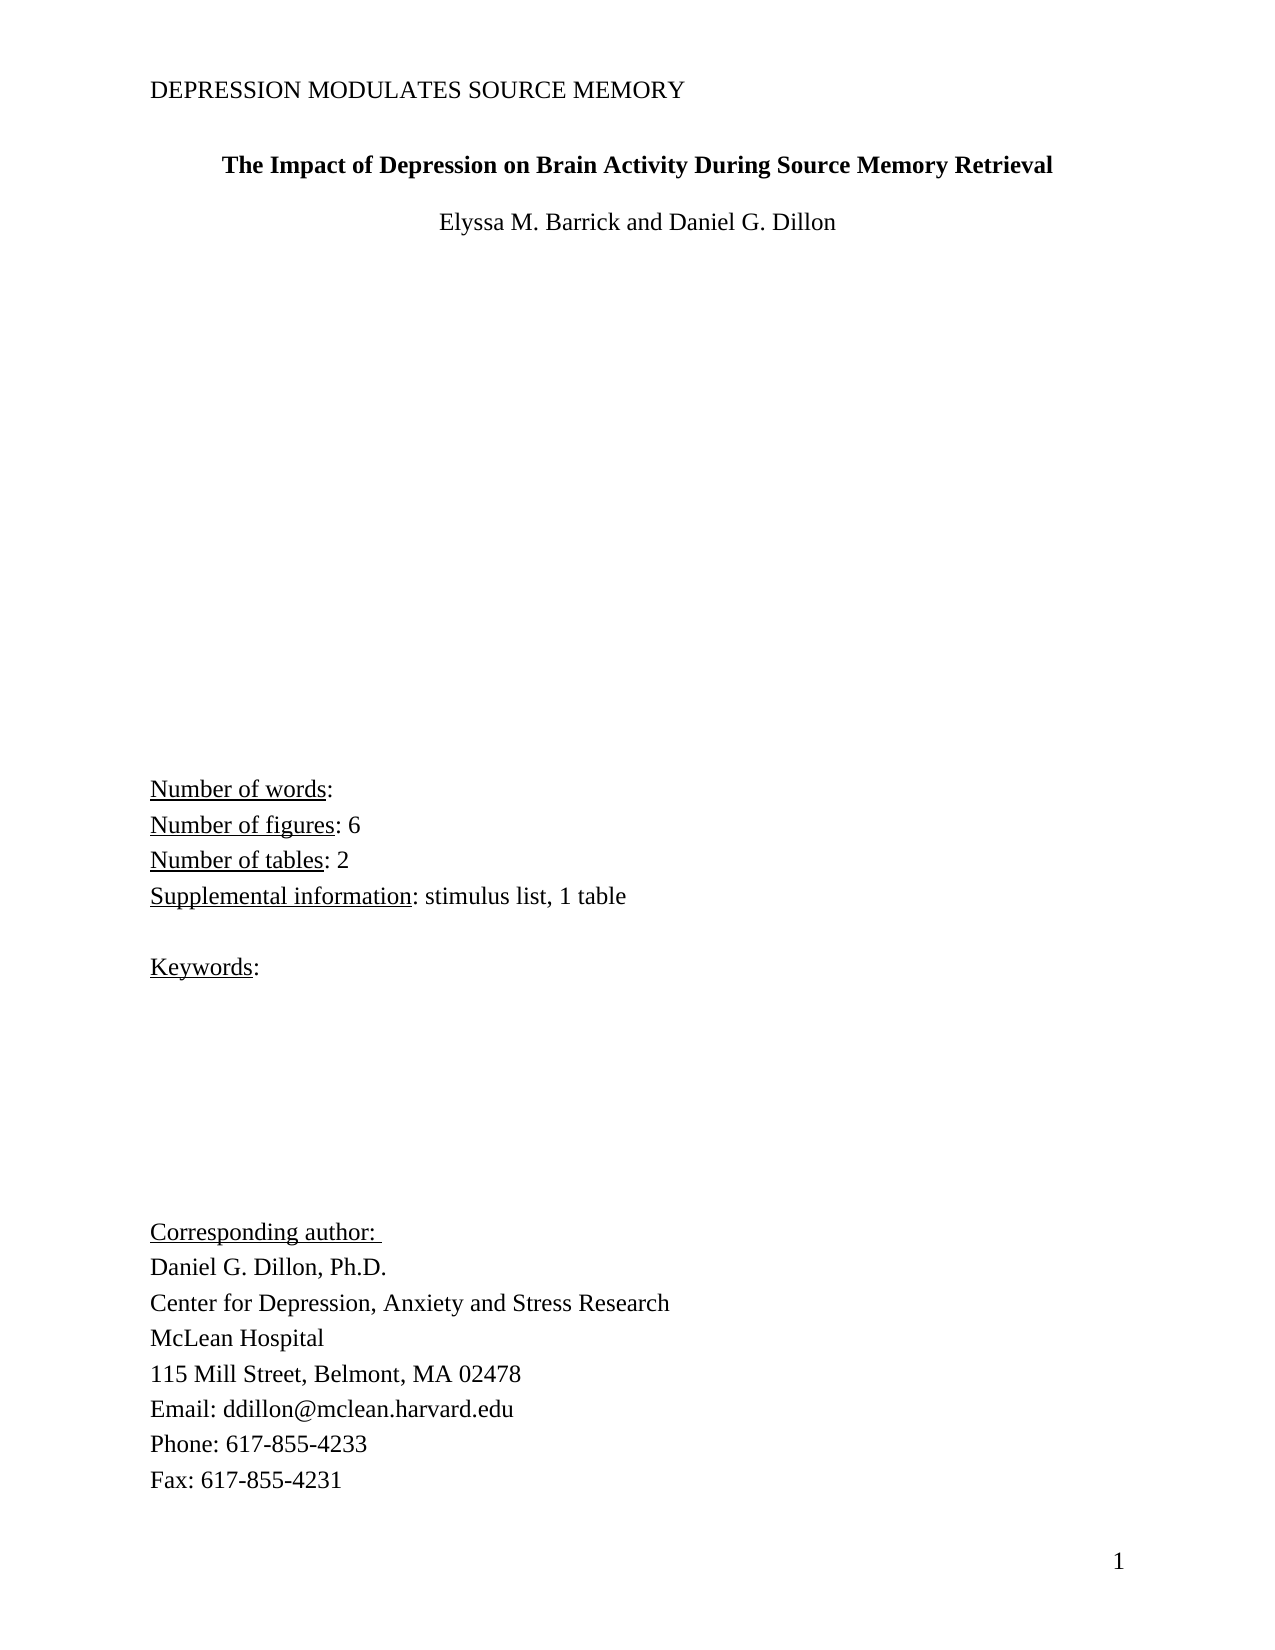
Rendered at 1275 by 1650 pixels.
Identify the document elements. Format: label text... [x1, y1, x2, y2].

text Daniel G. Dillon, Ph.D. [150, 1247, 1125, 1283]
text The Impact of Depression on Brain Activity During Source Memory Retrieval [150, 150, 1125, 179]
text Corresponding author: [150, 1212, 1125, 1247]
text McLean Hospital [150, 1318, 1125, 1354]
text Email: ddillon@mclean.harvard.edu [150, 1389, 1125, 1424]
text Elyssa M. Barrick and Daniel G. Dillon [150, 207, 1125, 236]
text Center for Depression, Anxiety and Stress Research [150, 1283, 1125, 1318]
text Number of tables: 2 [150, 840, 1125, 876]
text Fax: 617-855-4231 [150, 1460, 1125, 1495]
text Supplemental information: stimulus list, 1 table [150, 876, 1125, 911]
text Number of words: [150, 769, 1125, 805]
text 115 Mill Street, Belmont, MA 02478 [150, 1354, 1125, 1389]
text Phone: 617-855-4233 [150, 1424, 1125, 1460]
text Keywords: [150, 947, 1125, 982]
text Number of figures: 6 [150, 805, 1125, 840]
